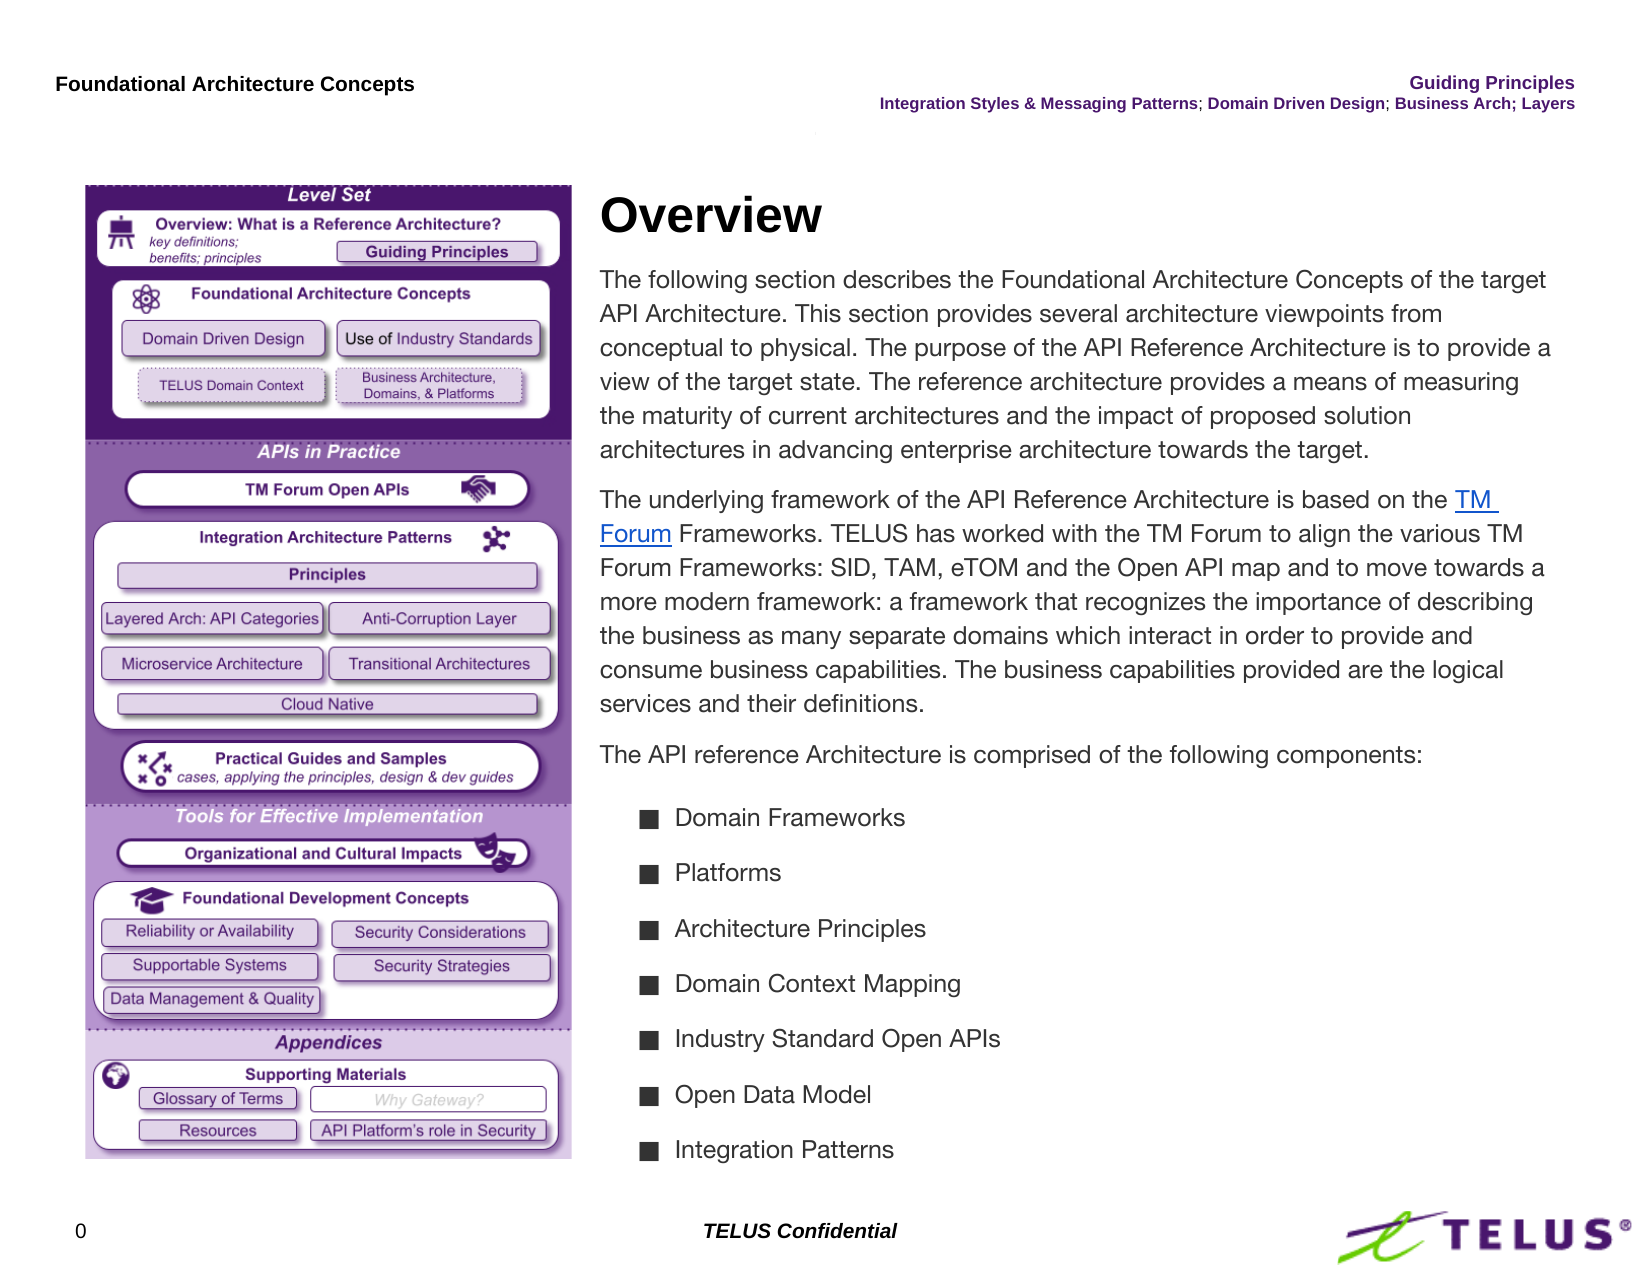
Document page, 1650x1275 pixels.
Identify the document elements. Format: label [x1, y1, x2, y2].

table_header [589, 175, 1570, 1185]
table_header [75, 175, 589, 1185]
picture [85, 185, 572, 1159]
picture [1337, 1211, 1632, 1265]
